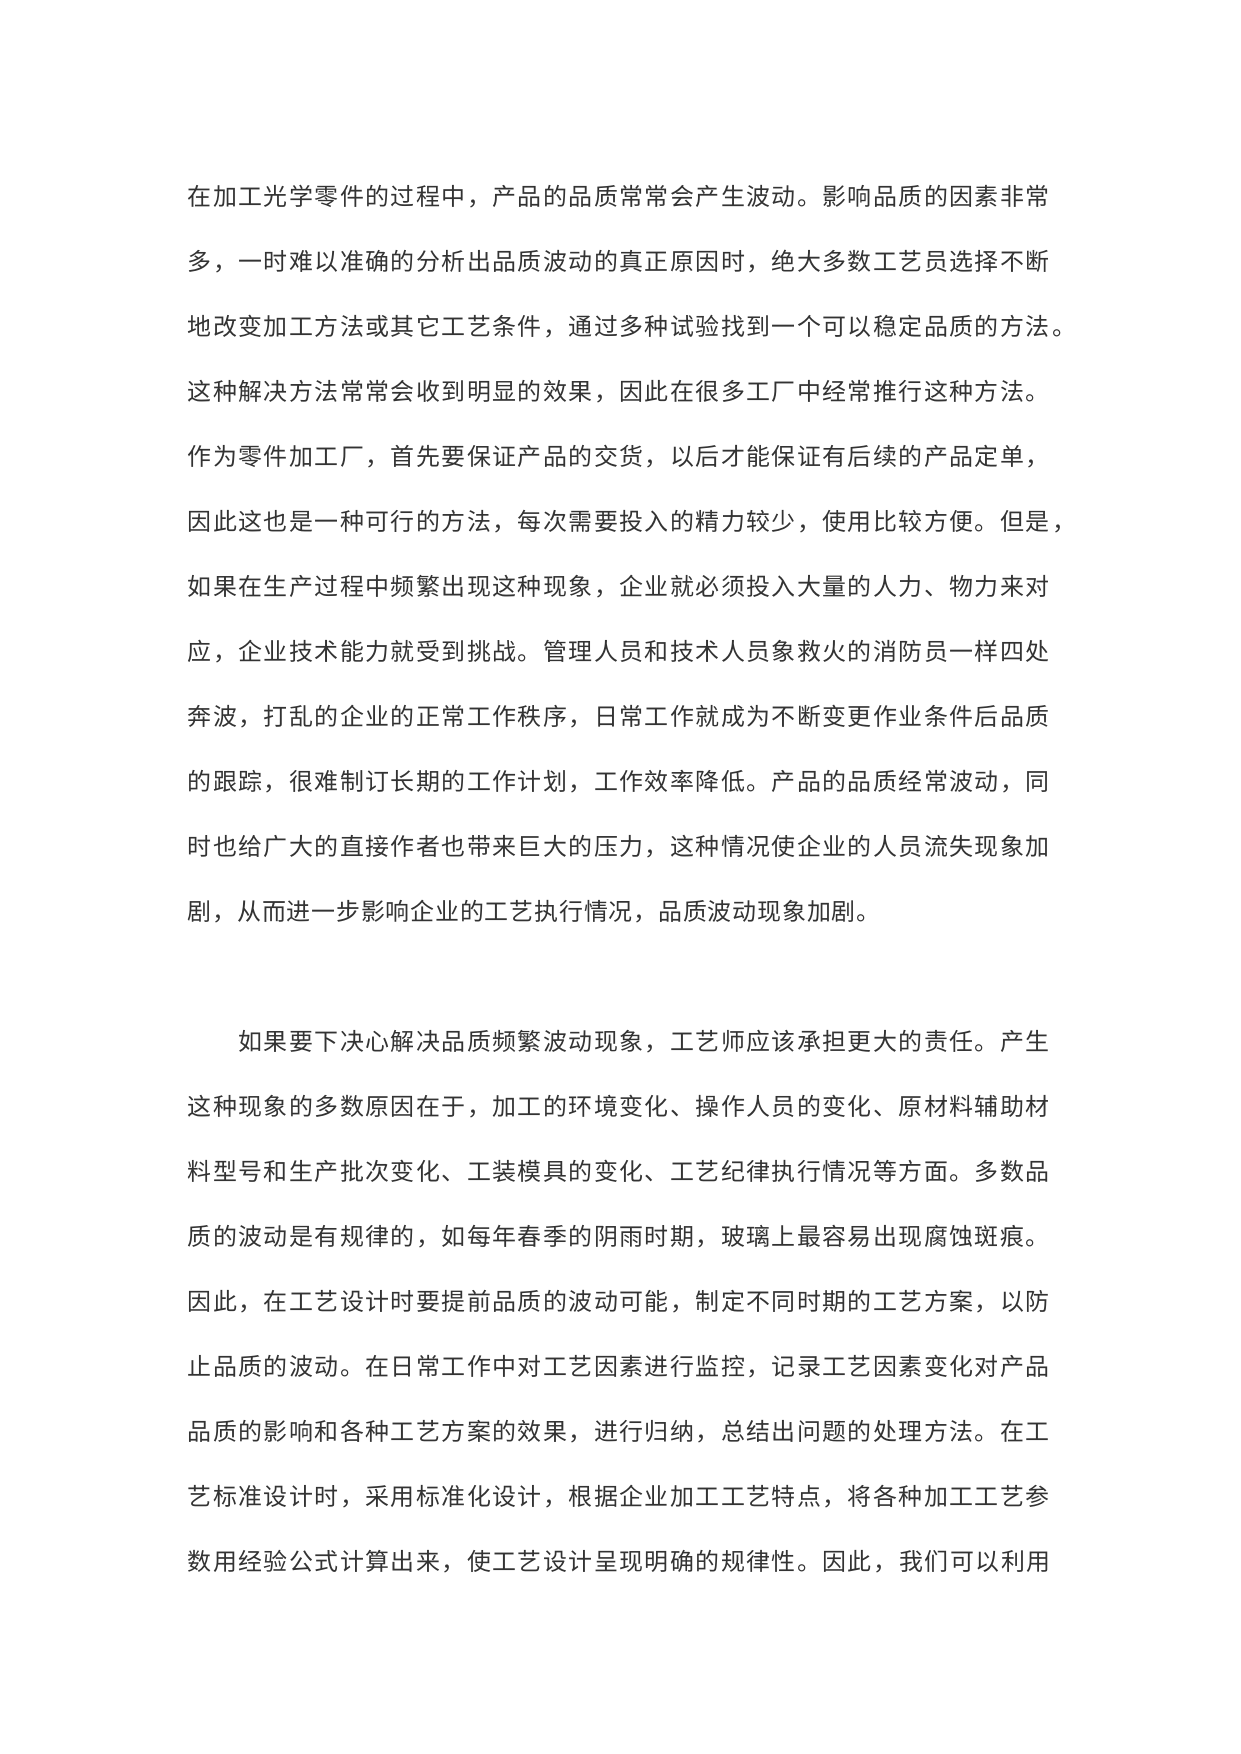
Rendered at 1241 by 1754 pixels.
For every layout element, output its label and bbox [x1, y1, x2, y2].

text [187, 162, 1053, 1592]
